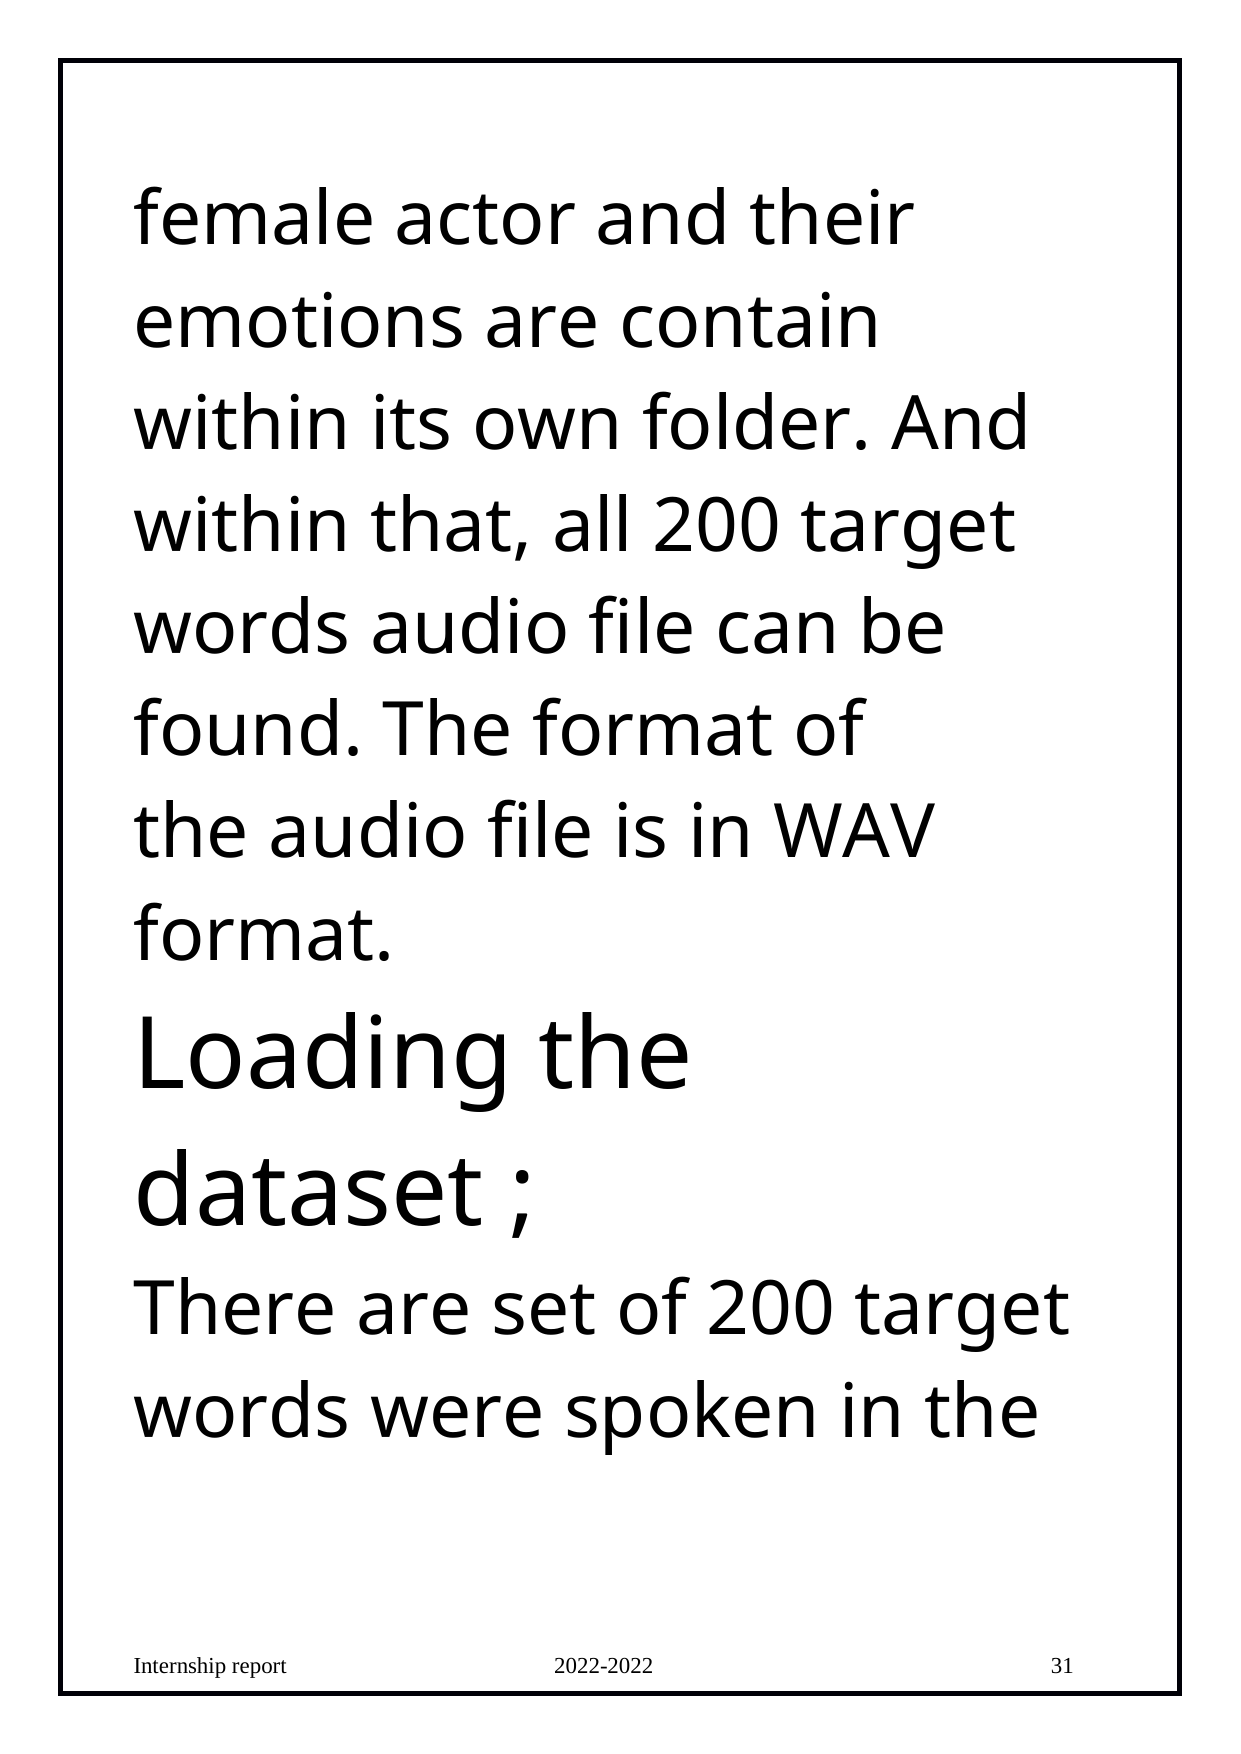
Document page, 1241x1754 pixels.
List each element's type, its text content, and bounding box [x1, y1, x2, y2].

text within its own folder. And within that, all 200 target words audio file can be found. The format of [133, 369, 1113, 778]
text Loading the dataset ; [133, 982, 1113, 1254]
text the audio file is in WAV format. [133, 778, 1113, 982]
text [133, 1254, 1113, 1459]
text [133, 164, 1113, 369]
